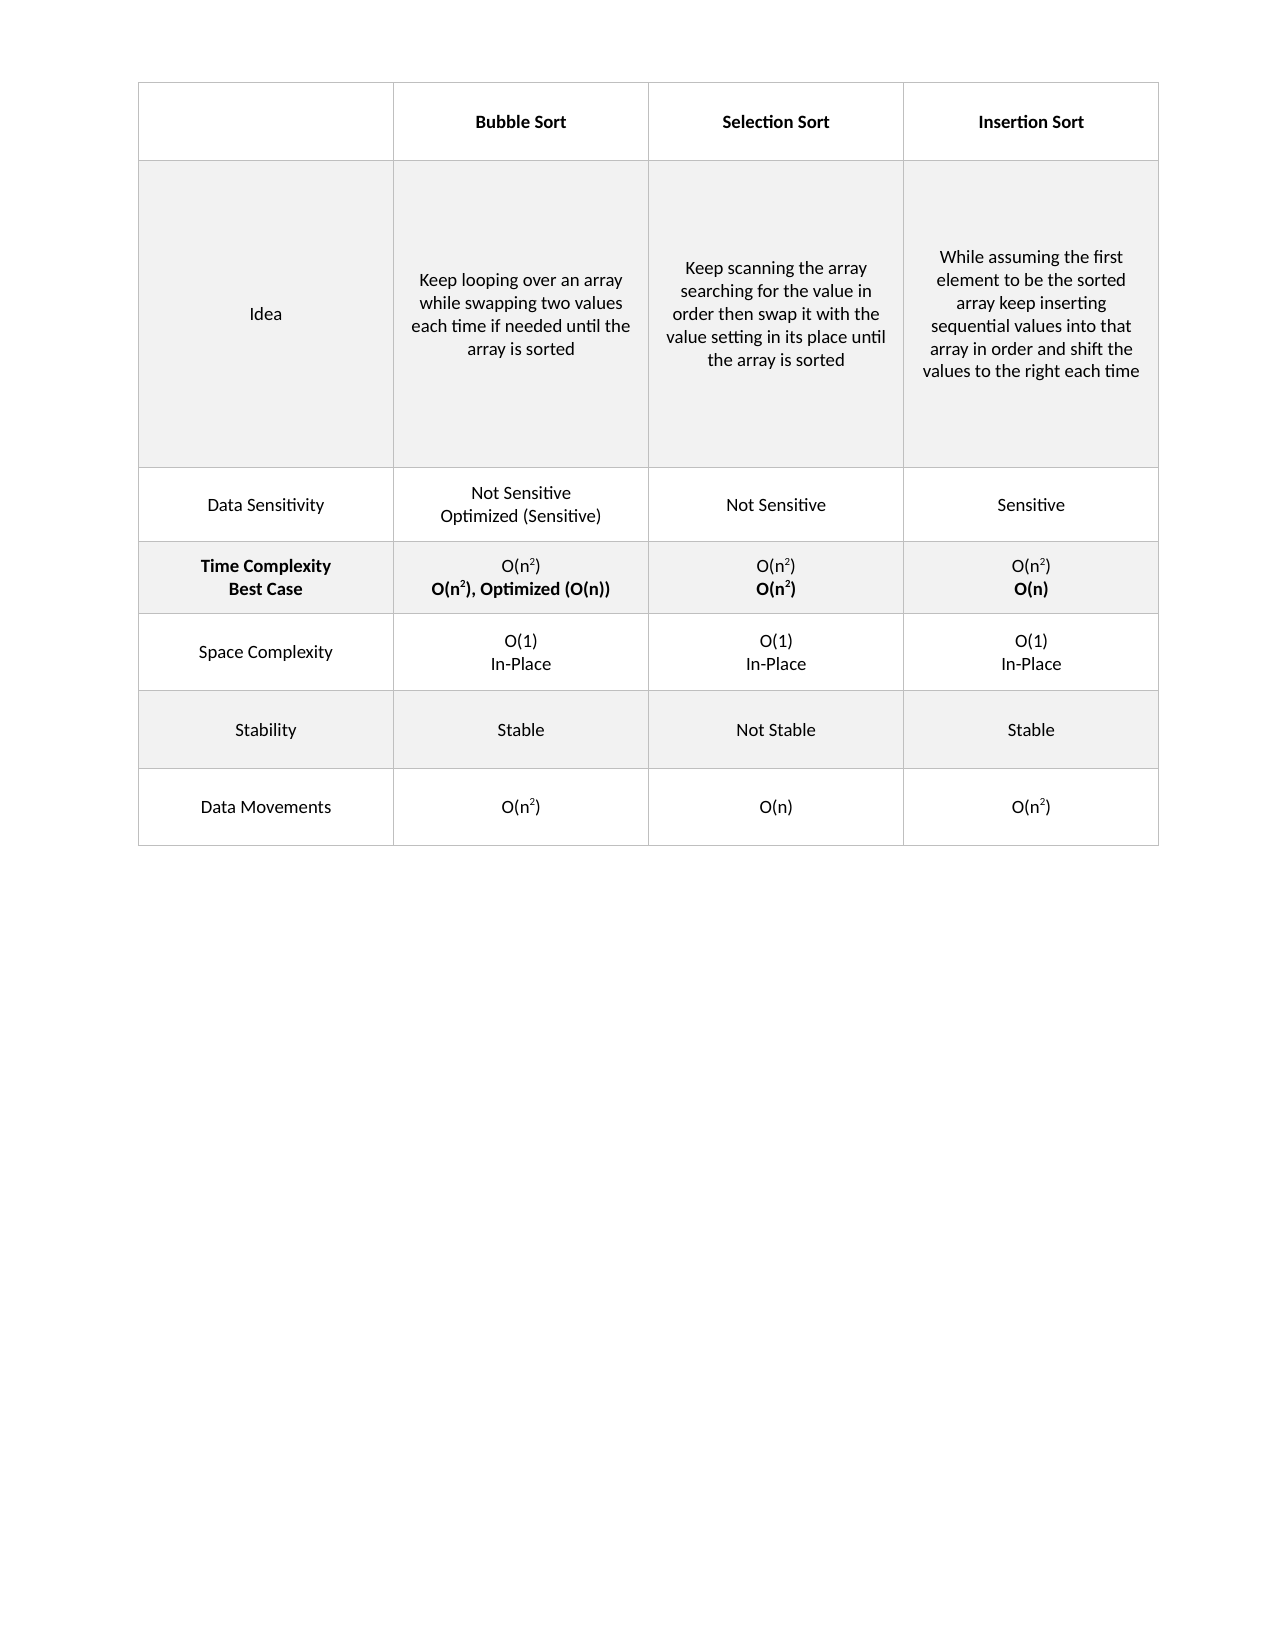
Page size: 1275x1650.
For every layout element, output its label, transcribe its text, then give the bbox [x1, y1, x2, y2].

table_cell Data Sensitivity [139, 468, 393, 541]
table_cell Keep looping over an array while swapping two values each time if needed until the array is sorted [394, 161, 648, 467]
table_cell Not Sensitive [649, 468, 903, 541]
table_cell While assuming the first element to be the sorted array keep inserting sequential values into that array in order and shift the values to the right each time [904, 161, 1158, 467]
table_cell O(n2) O(n2), Optimized (O(n)) [394, 542, 648, 613]
table_cell O(1) In-Place [394, 614, 648, 690]
table_cell O(n2) [904, 769, 1158, 845]
table_cell O(1) In-Place [904, 614, 1158, 690]
table_header Selection Sort [649, 83, 903, 160]
table_cell Sensitive [904, 468, 1158, 541]
table_cell O(n) [649, 769, 903, 845]
table_cell O(n2) [394, 769, 648, 845]
table_header Bubble Sort [394, 83, 648, 160]
table_cell Stable [394, 691, 648, 768]
table_header [139, 83, 393, 160]
table_cell O(1) In-Place [649, 614, 903, 690]
table_cell Data Movements [139, 769, 393, 845]
table_cell O(n2) O(n2) [649, 542, 903, 613]
table_header Insertion Sort [904, 83, 1158, 160]
table_cell Keep scanning the array searching for the value in order then swap it with the value setting in its place until the array is sorted [649, 161, 903, 467]
table_cell Stable [904, 691, 1158, 768]
table_cell Not Sensitive Optimized (Sensitive) [394, 468, 648, 541]
table_cell O(n2) O(n) [904, 542, 1158, 613]
table_cell Stability [139, 691, 393, 768]
table_cell Not Stable [649, 691, 903, 768]
table_cell Space Complexity [139, 614, 393, 690]
table_cell Time Complexity Best Case [139, 542, 393, 613]
table_cell Idea [139, 161, 393, 467]
